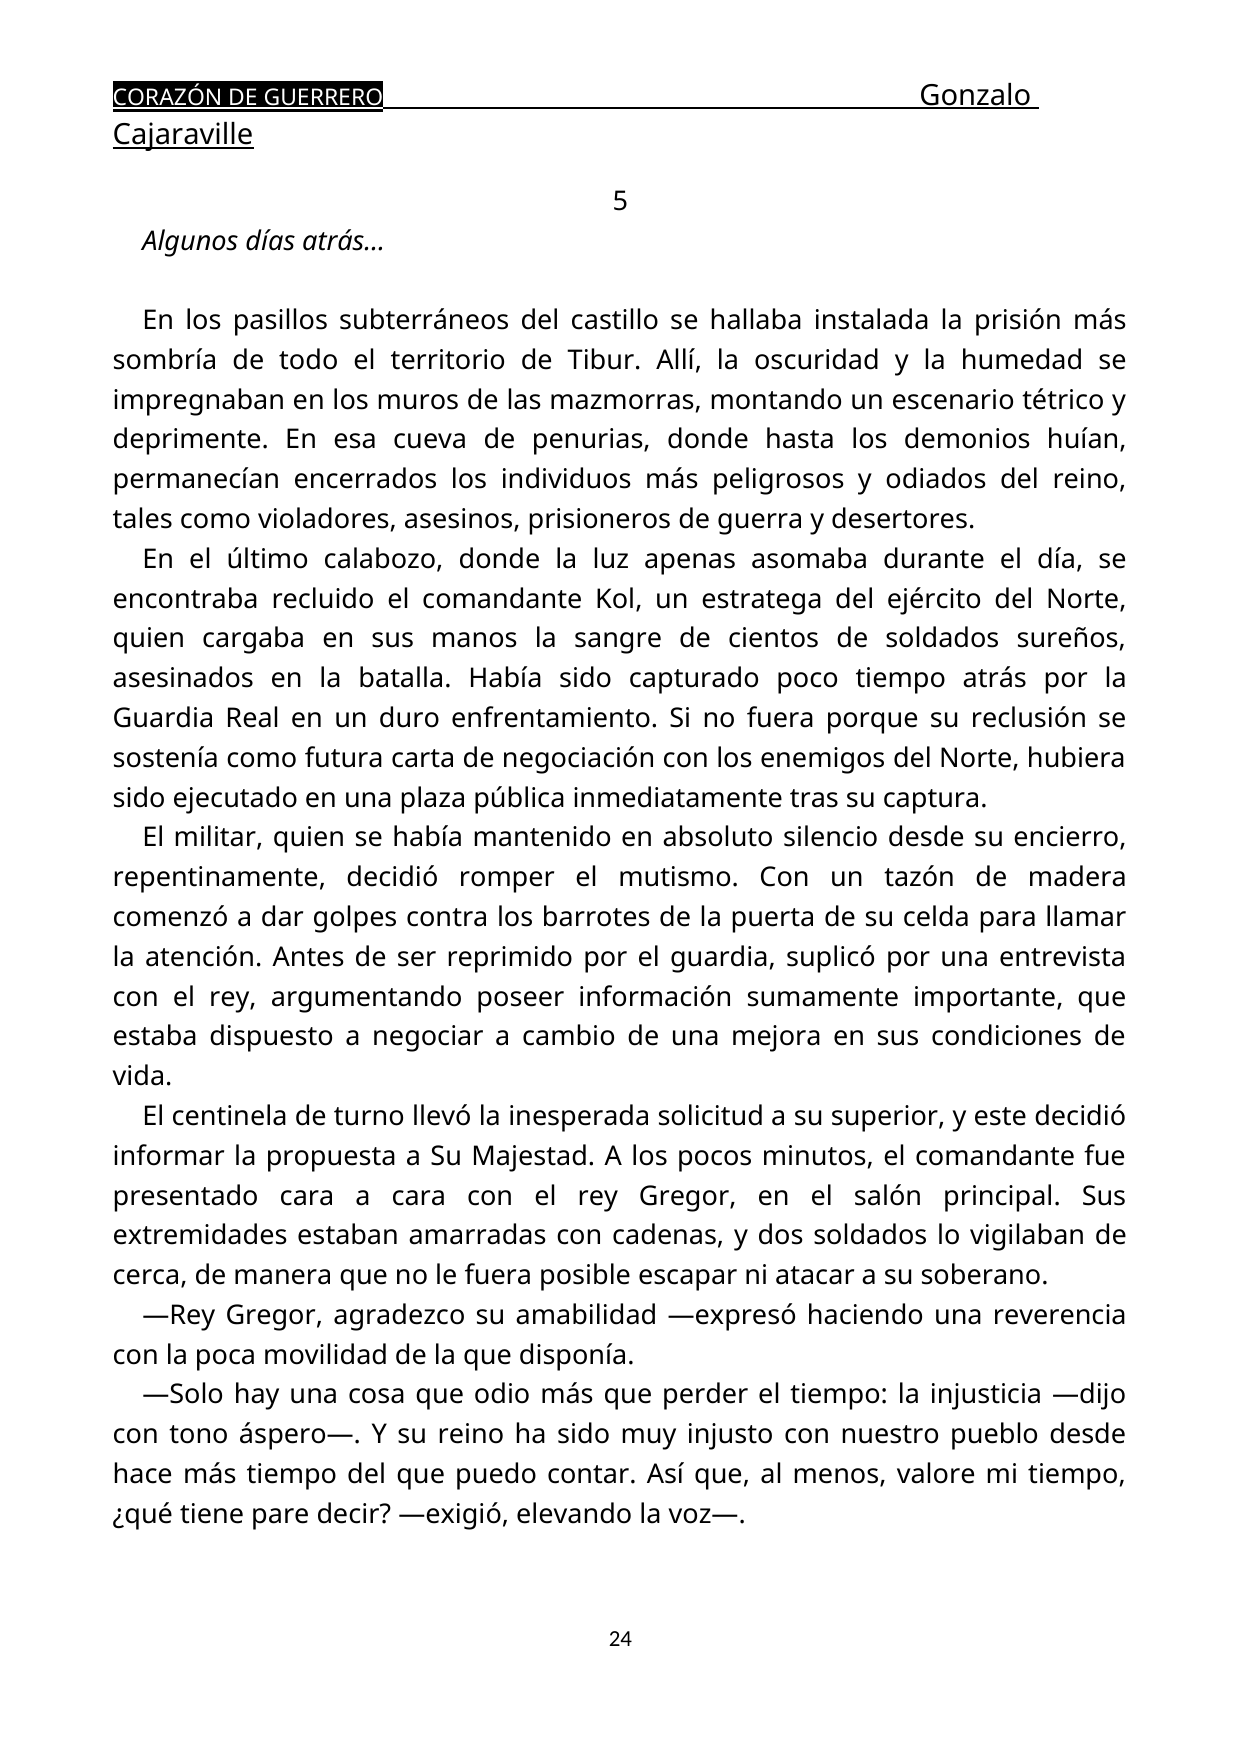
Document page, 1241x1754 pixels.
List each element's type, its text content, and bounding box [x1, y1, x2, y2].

text 5 [112, 181, 1128, 218]
text El militar, quien se había mantenido en absoluto silencio desde su encierro, repentinamente, decidió romper el mutismo. Con un tazón de madera comenzó a dar golpes contra los barrotes de la puerta de su celda para llamar la atención. Antes de ser reprimido por el guardia, suplicó por una entrevista con el rey, argumentando poseer información sumamente importante, que estaba dispuesto a negociar a cambio de una mejora en sus condiciones de vida. [112, 818, 1128, 1093]
text En el último calabozo, donde la luz apenas asomaba durante el día, se encontraba recluido el comandante Kol, un estratega del ejército del Norte, quien cargaba en sus manos la sangre de cientos de soldados sureños, asesinados en la batalla. Había sido capturado poco tiempo atrás por la Guardia Real en un duro enfrentamiento. Si no fuera porque su reclusión se sostenía como futura carta de negociación con los enemigos del Norte, hubiera sido ejecutado en una plaza pública inmediatamente tras su captura. [112, 539, 1128, 815]
text El centinela de turno llevó la inesperada solicitud a su superior, y este decidió informar la propuesta a Su Majestad. A los pocos minutos, el comandante fue presentado cara a cara con el rey Gregor, en el salón principal. Sus extremidades estaban amarradas con cadenas, y dos soldados lo vigilaban de cerca, de manera que no le fuera posible escapar ni atacar a su soberano. [112, 1096, 1128, 1292]
text —Rey Gregor, agradezco su amabilidad —expresó haciendo una reverencia con la poca movilidad de la que disponía. [112, 1295, 1128, 1372]
text —Solo hay una cosa que odio más que perder el tiempo: la injusticia —dijo con tono áspero—. Y su reino ha sido muy injusto con nuestro pueblo desde hace más tiempo del que puedo contar. Así que, al menos, valore mi tiempo, ¿qué tiene pare decir? —exigió, elevando la voz—. [112, 1375, 1128, 1531]
text En los pasillos subterráneos del castillo se hallaba instalada la prisión más sombría de todo el territorio de Tibur. Allí, la oscuridad y la humedad se impregnaban en los muros de las mazmorras, montando un escenario tétrico y deprimente. En esa cueva de penurias, donde hasta los demonios huían, permanecían encerrados los individuos más peligrosos y odiados del reino, tales como violadores, asesinos, prisioneros de guerra y desertores. [112, 301, 1128, 536]
text Algunos días atrás… [112, 221, 1128, 258]
